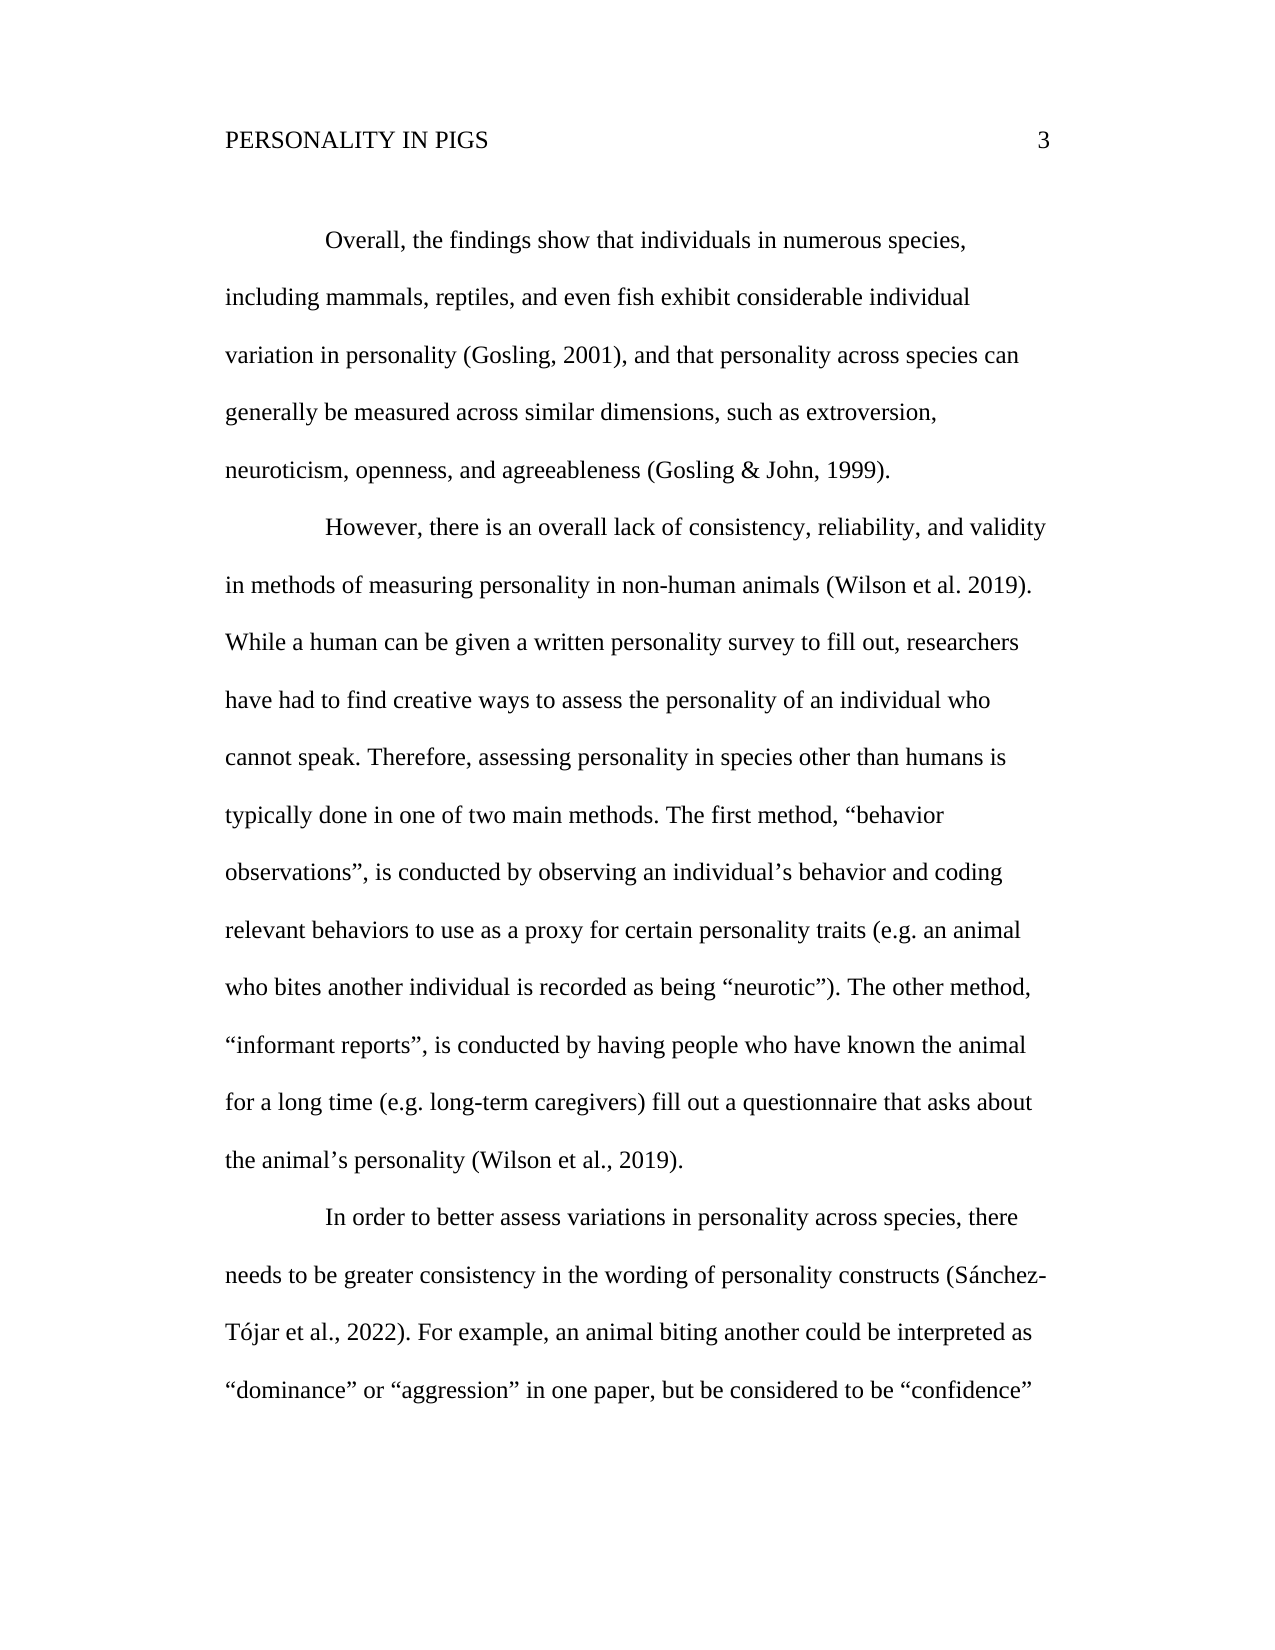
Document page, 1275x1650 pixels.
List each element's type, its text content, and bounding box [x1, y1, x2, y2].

text However, there is an overall lack of consistency, reliability, and validity in methods of measuring personality in non-human animals (Wilson et al. 2019). While a human can be given a written personality survey to fill out, researchers have had to find creative ways to assess the personality of an individual who cannot speak. Therefore, assessing personality in species other than humans is typically done in one of two main methods. The first method, “behavior observations”, is conducted by observing an individual’s behavior and coding relevant behaviors to use as a proxy for certain personality traits (e.g. an animal who bites another individual is recorded as being “neurotic”). The other method, “informant reports”, is conducted by having people who have known the animal for a long time (e.g. long-term caregivers) fill out a questionnaire that asks about the animal’s personality (Wilson et al., 2019). [225, 512, 1050, 1174]
text Overall, the findings show that individuals in numerous species, including mammals, reptiles, and even fish exhibit considerable individual variation in personality (Gosling, 2001), and that personality across species can generally be measured across similar dimensions, such as extroversion, neuroticism, openness, and agreeableness (Gosling & John, 1999). [225, 225, 1050, 484]
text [225, 1202, 1050, 1404]
